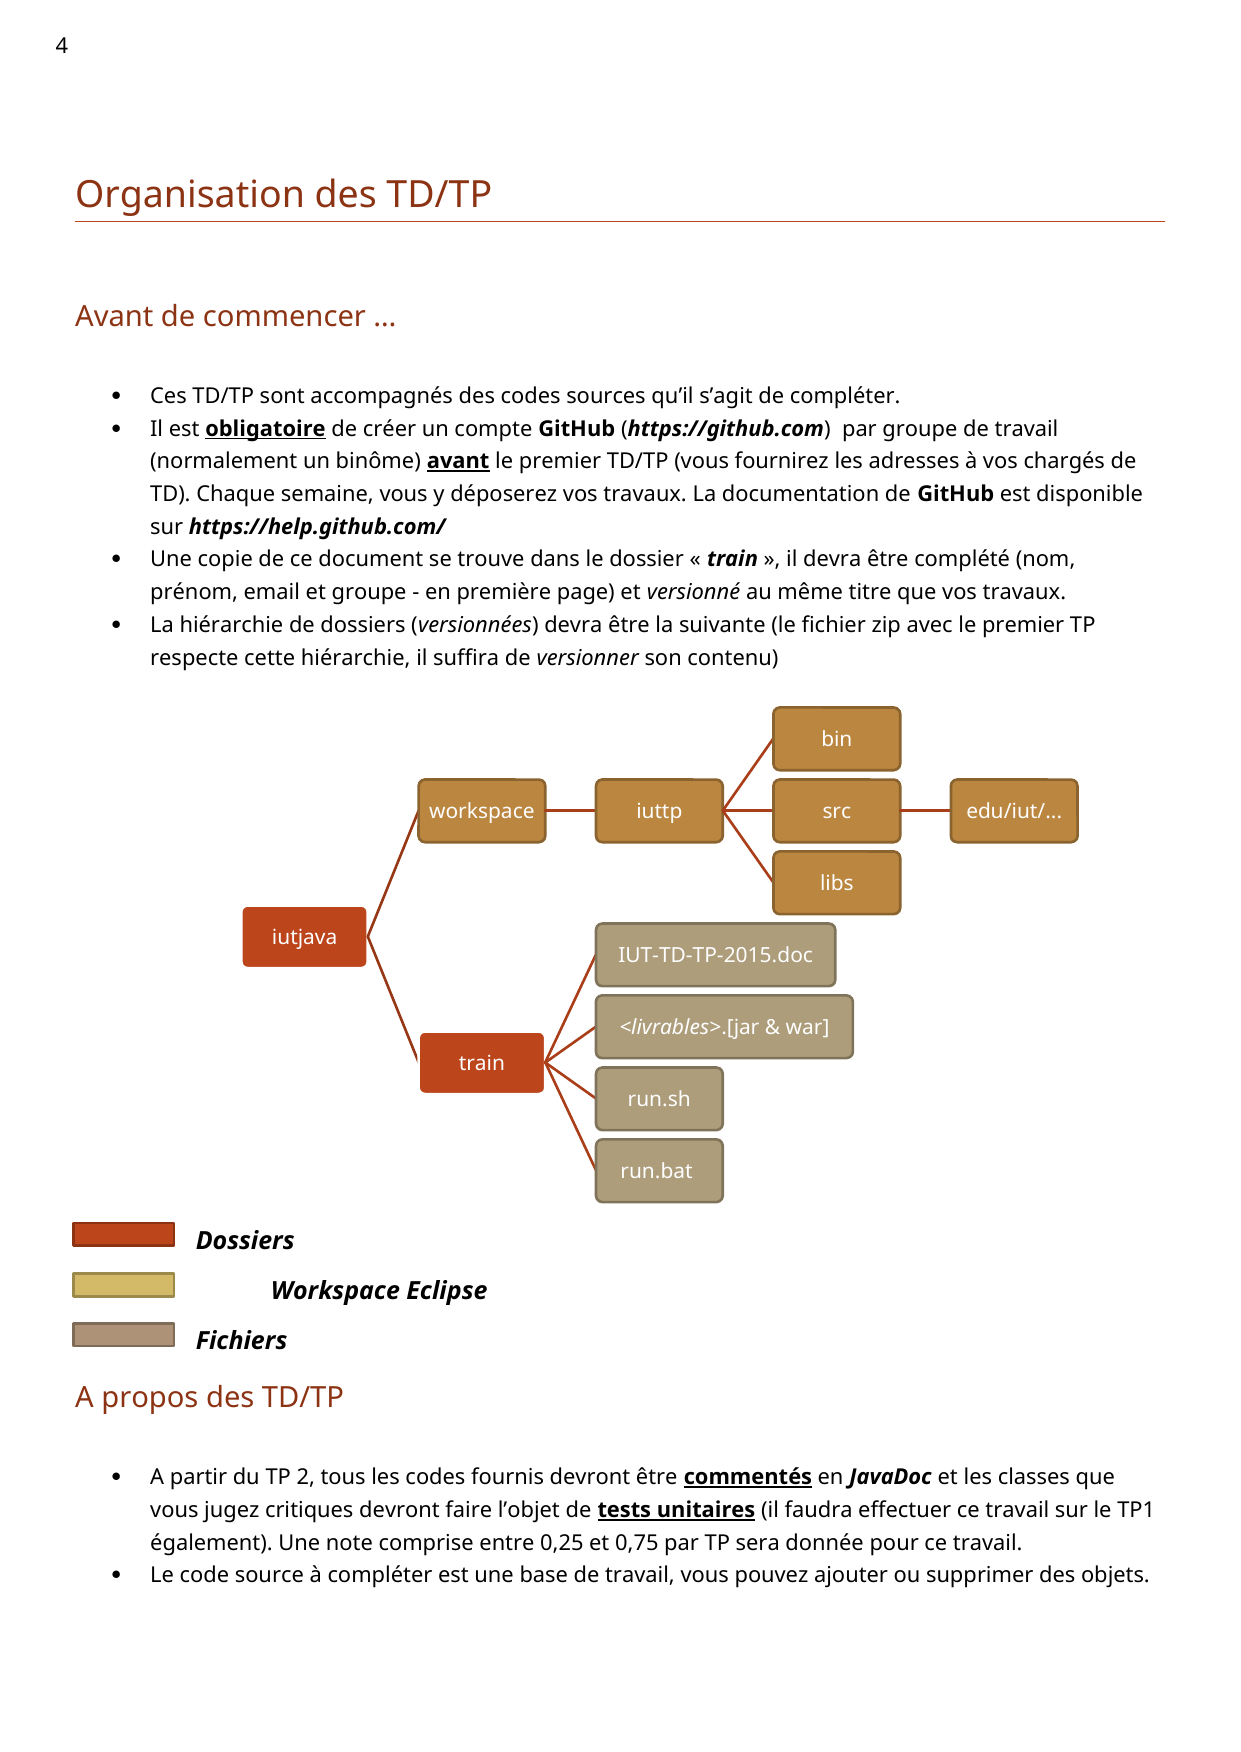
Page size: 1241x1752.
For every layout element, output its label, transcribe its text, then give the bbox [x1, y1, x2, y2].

list Workspace Eclipse [150, 1272, 1165, 1307]
list Il est obligatoire de créer un compte GitHub (https://github.com) par groupe de travail (normalement un binôme) avant le premier TD/TP (vous fournirez les adresses à vos chargés de TD). Chaque semaine, vous y déposerez vos travaux. La documentation de GitHub est disponible sur https://help.github.com/ [112, 413, 1165, 541]
list La hiérarchie de dossiers (versionnées) devra être la suivante (le fichier zip avec le premier TP respecte cette hiérarchie, il suffira de versionner son contenu) [112, 609, 1165, 671]
list Le code source à compléter est une base de travail, vous pouvez ajouter ou supprimer des objets. [112, 1559, 1165, 1589]
subtitle Avant de commencer … [75, 295, 1165, 335]
subtitle Organisation des TD/TP [75, 168, 1165, 221]
list Ces TD/TP sont accompagnés des codes sources qu’il s’agit de compléter. [112, 380, 1165, 410]
text Fichiers [75, 1322, 1165, 1356]
list A partir du TP 2, tous les codes fournis devront être commentés en JavaDoc et les classes que vous jugez critiques devront faire l’objet de tests unitaires (il faudra effectuer ce travail sur le TP1 également). Une note comprise entre 0,25 et 0,75 par TP sera donnée pour ce travail. [112, 1461, 1165, 1557]
subtitle A propos des TD/TP [75, 1376, 1165, 1416]
text Dossiers [75, 1223, 1165, 1257]
list Une copie de ce document se trouve dans le dossier « train », il devra être complété (nom, prénom, email et groupe - en première page) et versionné au même titre que vos travaux. [112, 543, 1165, 606]
